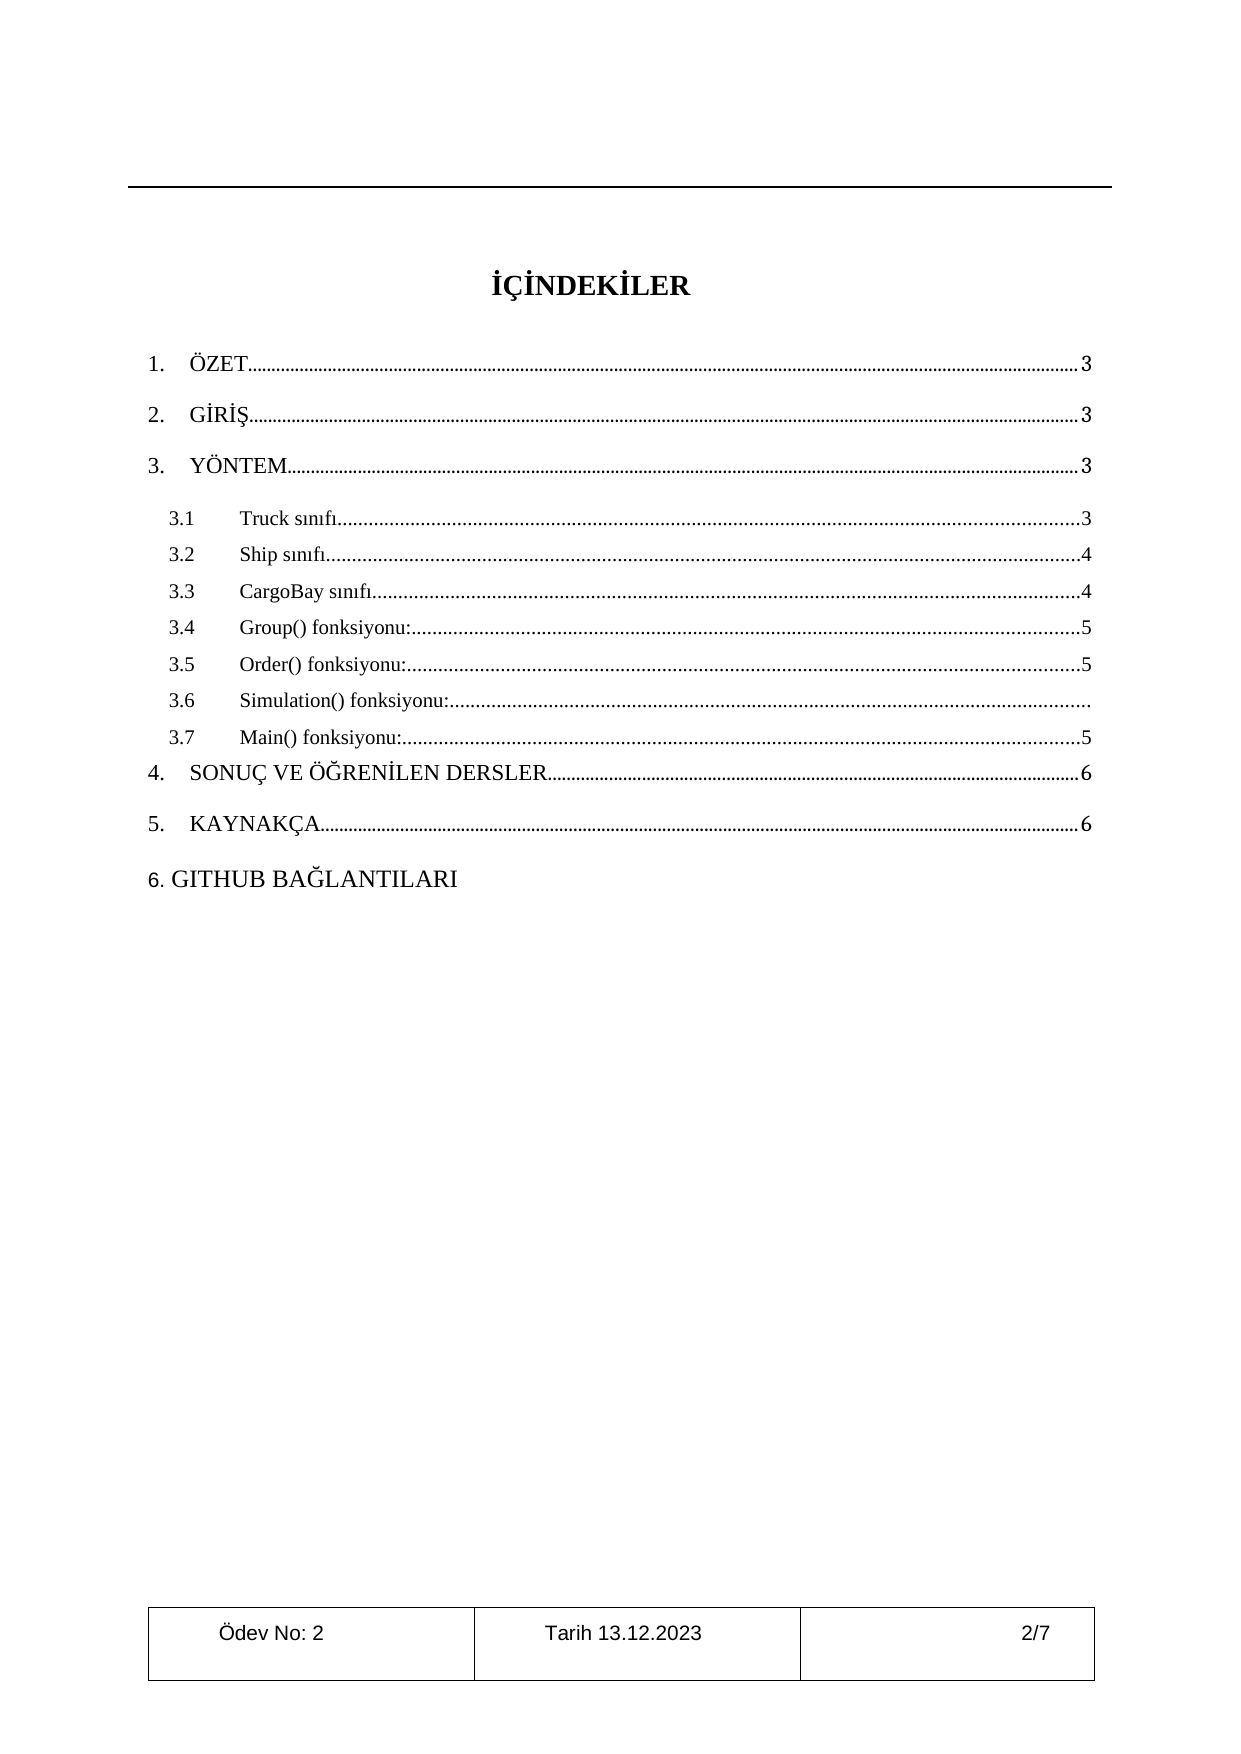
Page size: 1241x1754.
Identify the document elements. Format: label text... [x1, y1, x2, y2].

text İÇİNDEKİLER [207, 268, 974, 301]
